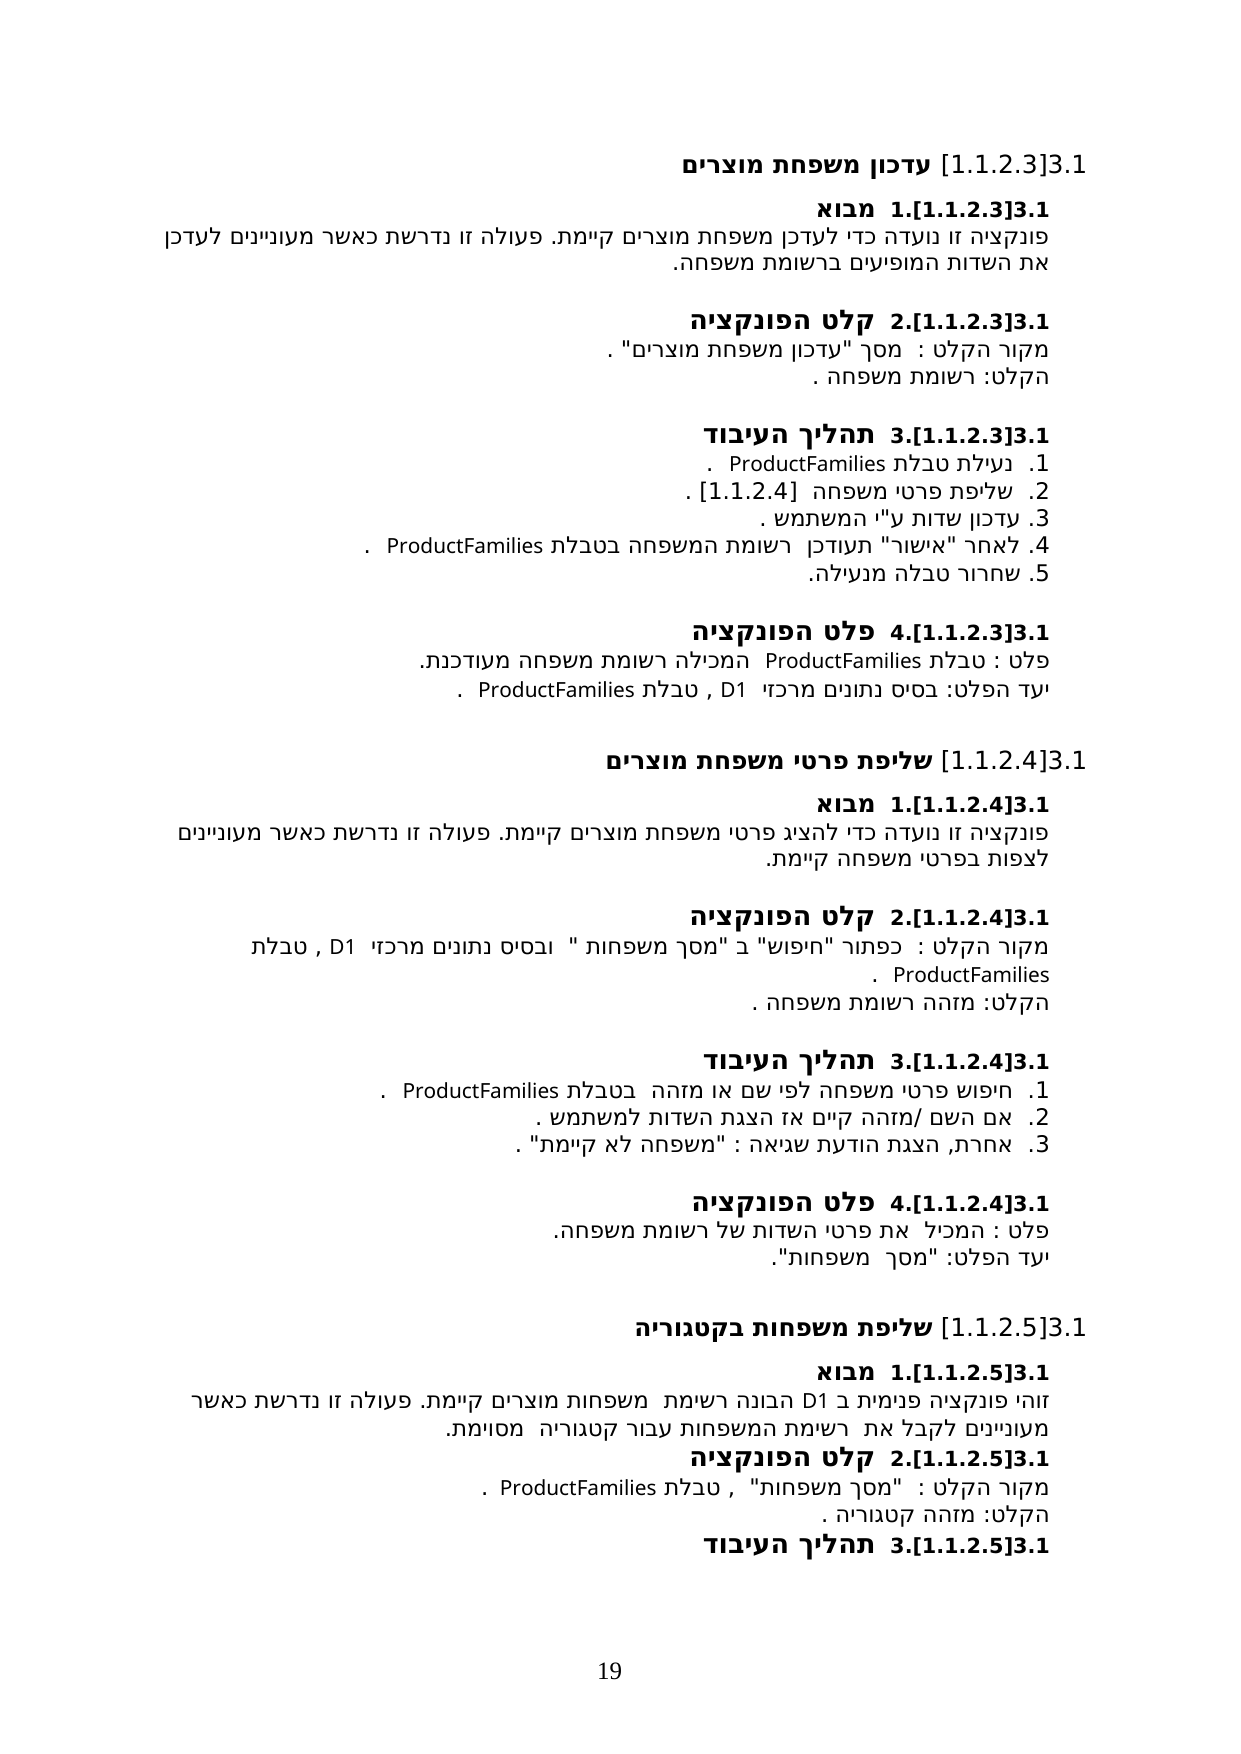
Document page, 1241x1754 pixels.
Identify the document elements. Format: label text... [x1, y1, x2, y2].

text 3.1[1.1.2.3].4 פלט הפונקציה [131, 615, 1050, 646]
text 3.1[1.1.2.4] שליפת פרטי משפחת מוצרים [131, 746, 1087, 775]
text 1. נעילת טבלת ProductFamilies . [131, 449, 1050, 478]
text 3.1[1.1.2.3].1 מבוא [131, 194, 1050, 223]
text 3.1[1.1.2.4].1 מבוא [131, 790, 1050, 819]
text פונקציה זו נועדה כדי להציג פרטי משפחת מוצרים קיימת. פעולה זו נדרשת כאשר מעוניינים לצפות בפרטי משפחה קיימת. [131, 819, 1050, 872]
text 3. אחרת, הצגת הודעת שגיאה : "משפחה לא קיימת" . [131, 1131, 1050, 1157]
text 3.1[1.1.2.4].3 תהליך העיבוד [131, 1044, 1050, 1076]
text 3. עדכון שדות ע"י המשתמש . [131, 505, 1050, 531]
text יעד הפלט: בסיס נתונים מרכזי D1 , טבלת ProductFamilies . [131, 675, 1050, 703]
text 3.1[1.1.2.4].4 פלט הפונקציה [131, 1186, 1050, 1217]
text 3.1[1.1.2.5] שליפת משפחות בקטגוריה [131, 1313, 1087, 1343]
text פלט : טבלת ProductFamilies המכילה רשומת משפחה מעודכנת. [131, 646, 1050, 675]
text 3.1[1.1.2.5].1 מבוא [131, 1357, 1050, 1386]
text 3.1[1.1.2.5].2 קלט הפונקציה [131, 1441, 1050, 1473]
text הקלט: רשומת משפחה . [131, 363, 1050, 389]
text יעד הפלט: "מסך משפחות". [131, 1244, 1050, 1271]
text 3.1[1.1.2.3] עדכון משפחת מוצרים [131, 150, 1087, 179]
text פונקציה זו נועדה כדי לעדכן משפחת מוצרים קיימת. פעולה זו נדרשת כאשר מעוניינים לעדכן את השדות המופיעים ברשומת משפחה. [131, 223, 1050, 276]
text מקור הקלט : כפתור "חיפוש" ב "מסך משפחות " ובסיס נתונים מרכזי D1 , טבלת ProductFamilies . [131, 932, 1050, 989]
text 4. לאחר "אישור" תעודכן רשומת המשפחה בטבלת ProductFamilies . [131, 531, 1050, 560]
text מקור הקלט : "מסך משפחות" , טבלת ProductFamilies . [131, 1473, 1050, 1501]
text 2. אם השם /מזהה קיים אז הצגת השדות למשתמש . [131, 1104, 1050, 1131]
text 2. שליפת פרטי משפחה [1.1.2.4] . [131, 478, 1050, 505]
text מקור הקלט : מסך "עדכון משפחת מוצרים" . [131, 336, 1050, 363]
text הקלט: מזהה קטגוריה . [131, 1501, 1050, 1528]
text 1. חיפוש פרטי משפחה לפי שם או מזהה בטבלת ProductFamilies . [131, 1076, 1050, 1104]
text 3.1[1.1.2.4].2 קלט הפונקציה [131, 901, 1050, 932]
text 3.1[1.1.2.3].2 קלט הפונקציה [131, 305, 1050, 336]
text זוהי פונקציה פנימית ב D1 הבונה רשימת משפחות מוצרים קיימת. פעולה זו נדרשת כאשר מעוניינים לקבל את רשימת המשפחות עבור קטגוריה מסוימת. [131, 1386, 1050, 1441]
text פלט : המכיל את פרטי השדות של רשומת משפחה. [131, 1217, 1050, 1244]
text 3.1[1.1.2.3].3 תהליך העיבוד [131, 418, 1050, 449]
text 5. שחרור טבלה מנעילה. [131, 560, 1050, 586]
text הקלט: מזהה רשומת משפחה . [131, 989, 1050, 1016]
text 3.1[1.1.2.5].3 תהליך העיבוד [131, 1528, 1050, 1560]
